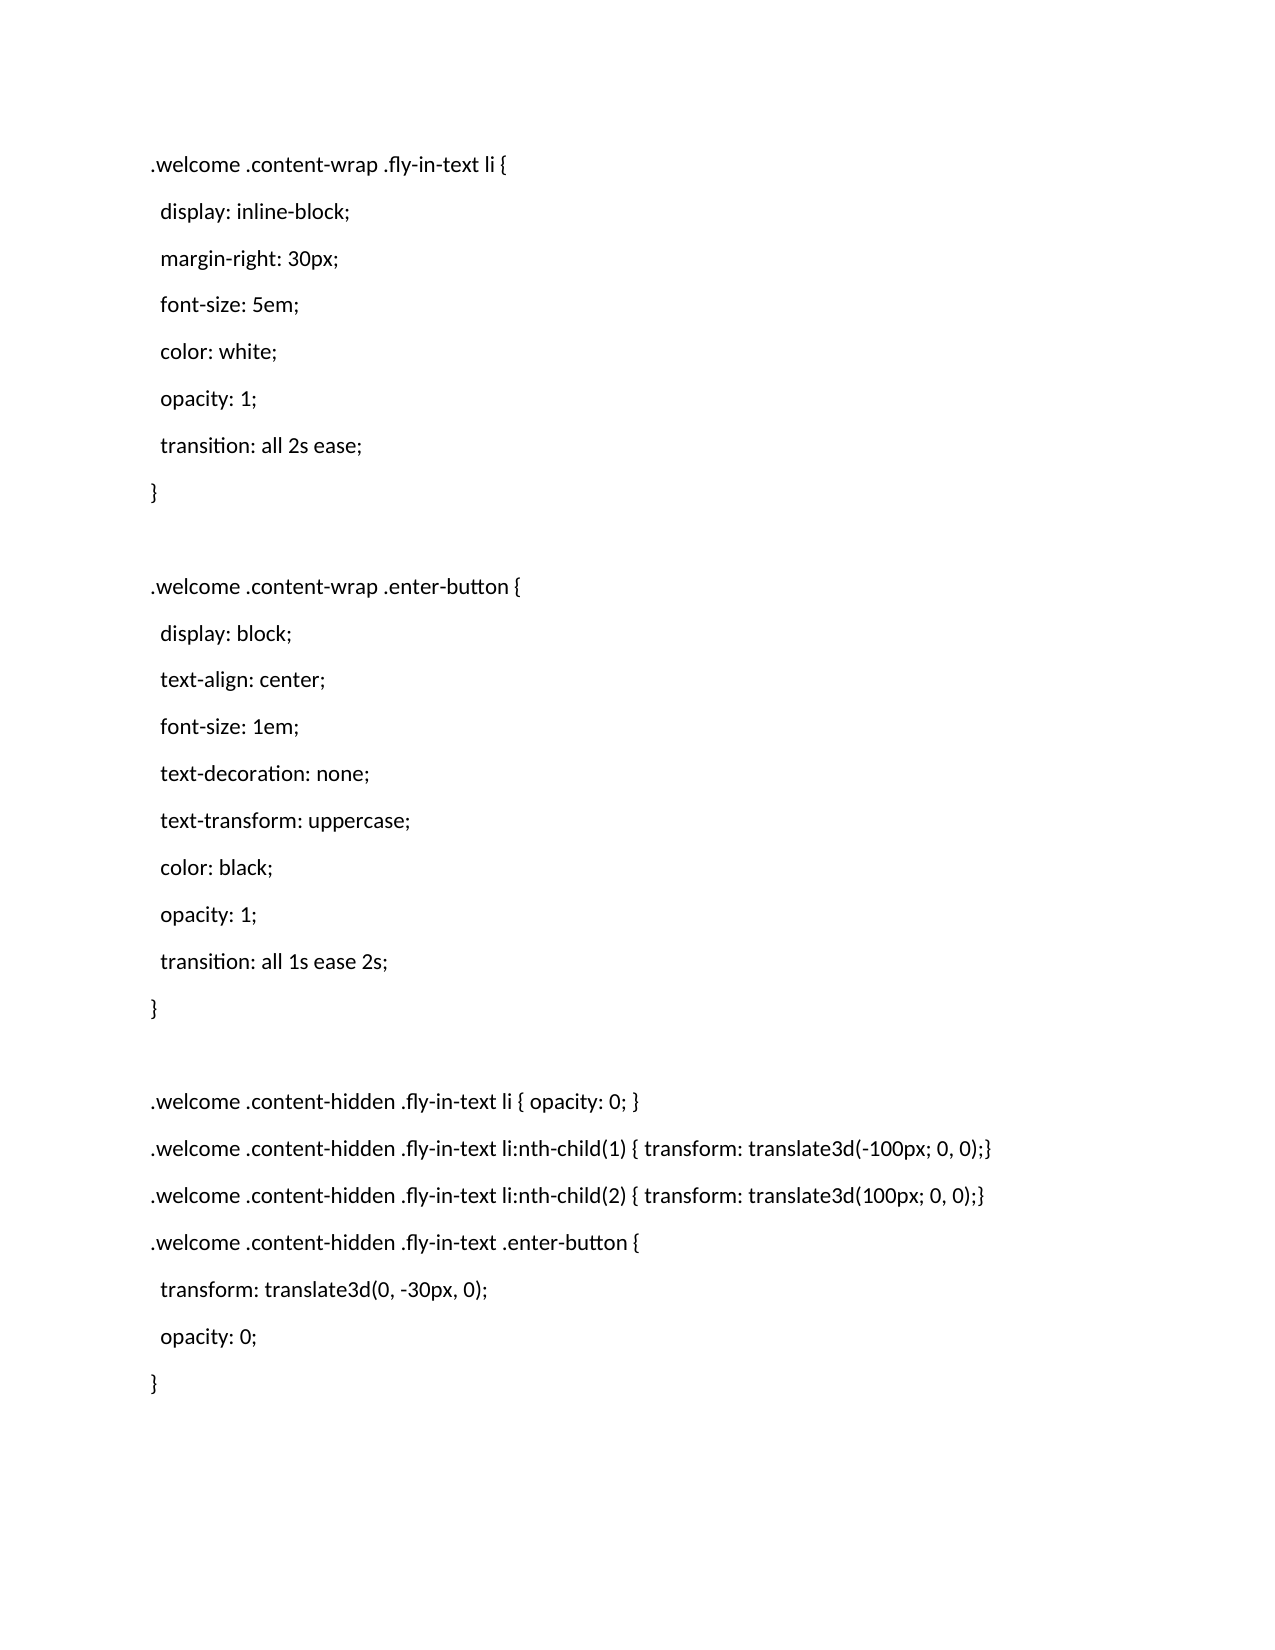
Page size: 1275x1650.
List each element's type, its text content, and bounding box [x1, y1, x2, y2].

text .welcome .content-hidden .fly-in-text li:nth-child(2) { transform: translate3d(100px; 0, 0);} [150, 1181, 1125, 1209]
text } [150, 478, 1125, 506]
text text-decoration: none; [150, 759, 1125, 787]
text opacity: 1; [150, 384, 1125, 412]
text color: black; [150, 853, 1125, 881]
text transition: all 2s ease; [150, 431, 1125, 459]
text } [150, 1369, 1125, 1397]
text opacity: 0; [150, 1322, 1125, 1350]
text .welcome .content-wrap .fly-in-text li { [150, 150, 1125, 178]
text font-size: 5em; [150, 291, 1125, 319]
text color: white; [150, 337, 1125, 366]
text display: block; [150, 619, 1125, 647]
text transition: all 1s ease 2s; [150, 947, 1125, 975]
text } [150, 994, 1125, 1022]
text .welcome .content-wrap .enter-button { [150, 572, 1125, 600]
text .welcome .content-hidden .fly-in-text li { opacity: 0; } [150, 1087, 1125, 1116]
text margin-right: 30px; [150, 244, 1125, 272]
text .welcome .content-hidden .fly-in-text .enter-button { [150, 1228, 1125, 1256]
text .welcome .content-hidden .fly-in-text li:nth-child(1) { transform: translate3d(-100px; 0, 0);} [150, 1134, 1125, 1162]
text text-align: center; [150, 666, 1125, 694]
text transform: translate3d(0, -30px, 0); [150, 1275, 1125, 1303]
text opacity: 1; [150, 900, 1125, 928]
text font-size: 1em; [150, 712, 1125, 741]
text display: inline-block; [150, 197, 1125, 225]
text text-transform: uppercase; [150, 806, 1125, 834]
